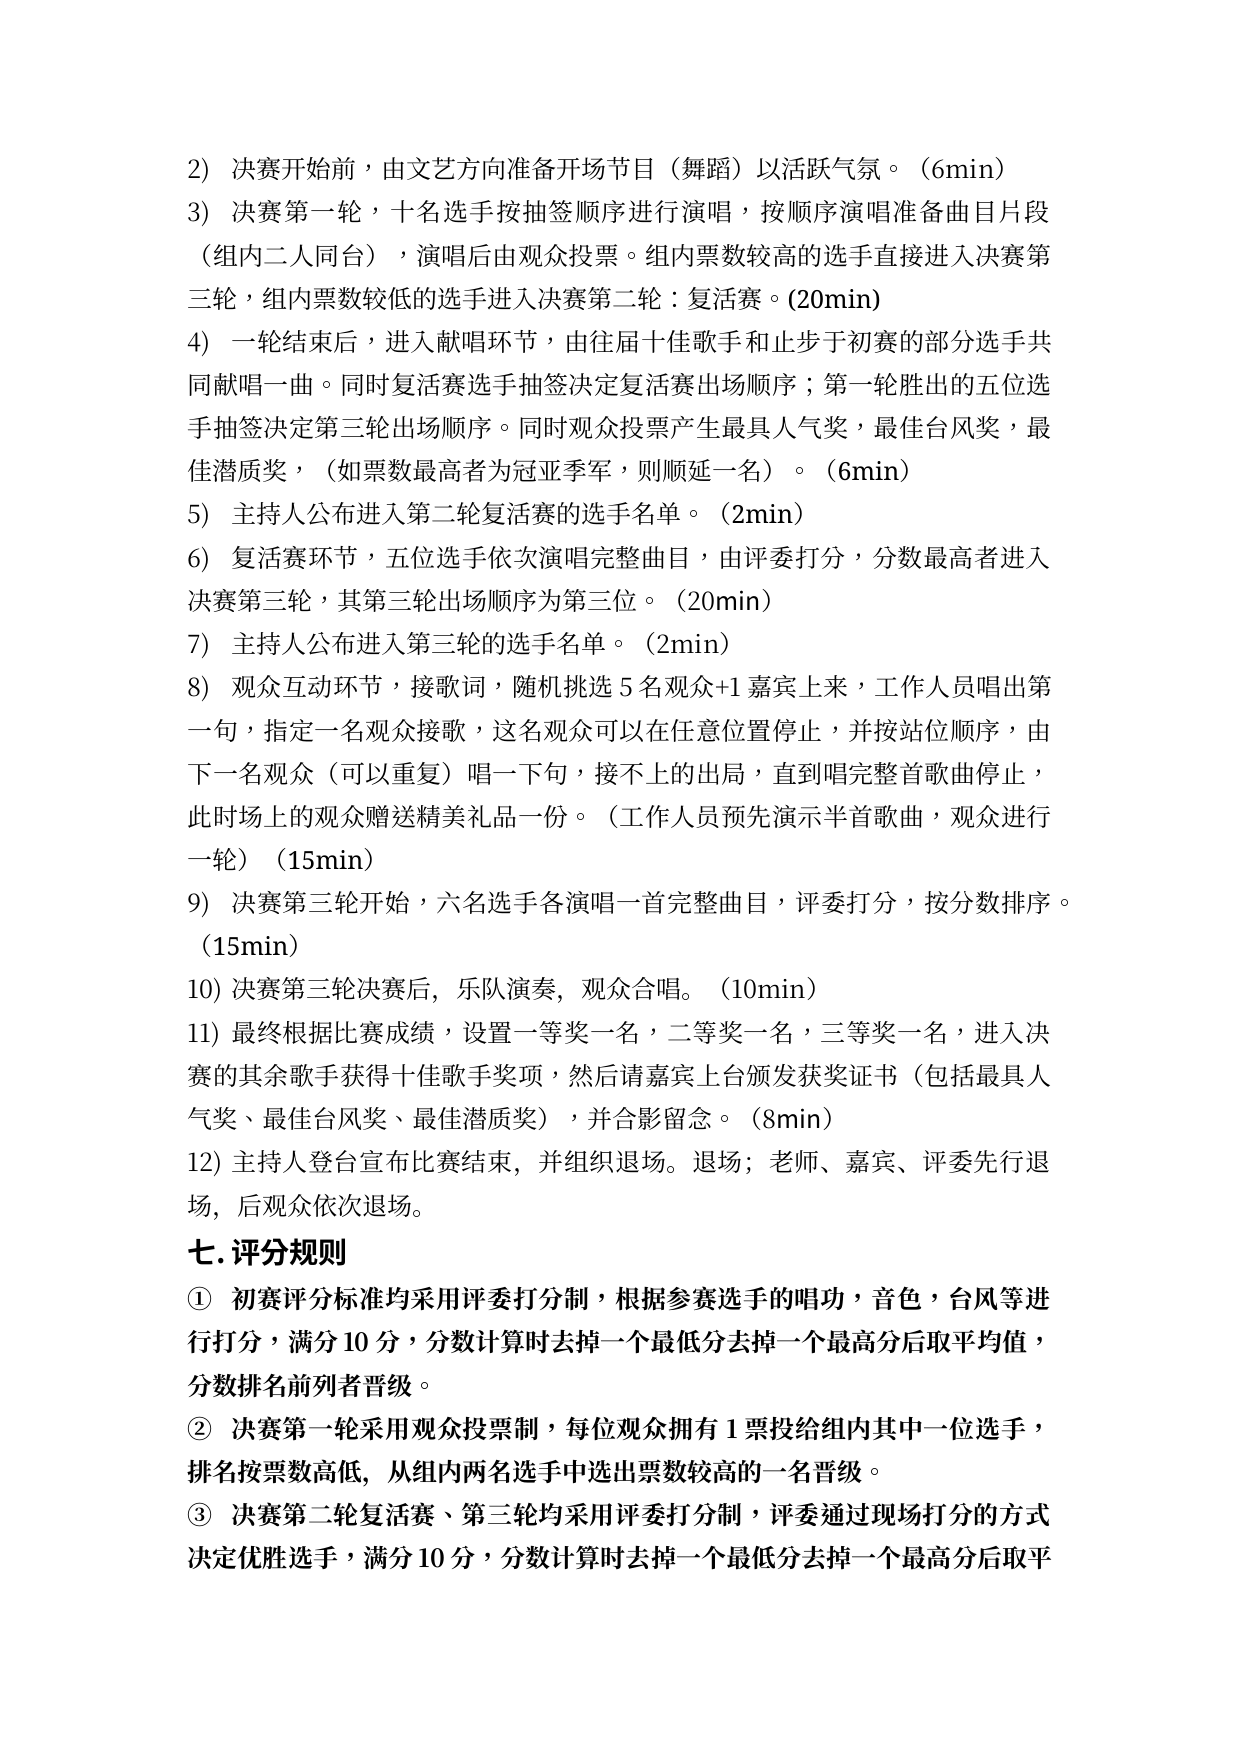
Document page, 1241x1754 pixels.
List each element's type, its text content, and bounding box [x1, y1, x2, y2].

list 一轮结束后，进入献唱环节，由往届十佳歌手和止步于初赛的部分选手共同献唱一曲。同时复活赛选手抽签决定复活赛出场顺序；第一轮胜出的五位选手抽签决定第三轮出场顺序。同时观众投票产生最具人气奖，最佳台风奖，最佳潜质奖，（如票数最高者为冠亚季军，则顺延一名）。（6min） [187, 323, 1053, 488]
list 决赛开始前，由文艺方向准备开场节目（舞蹈）以活跃气氛。（6min） [187, 150, 1053, 186]
list 决赛第一轮采用观众投票制，每位观众拥有1票投给组内其中一位选手，排名按票数高低，从组内两名选手中选出票数较高的一名晋级。 [187, 1409, 1053, 1488]
list 决赛第三轮决赛后，乐队演奏，观众合唱。（10min） [187, 970, 1053, 1006]
list 主持人公布进入第二轮复活赛的选手名单。（2min） [187, 495, 1053, 531]
subtitle 评分规则 [187, 1229, 1053, 1272]
list 初赛评分标准均采用评委打分制，根据参赛选手的唱功，音色，台风等进行打分，满分10分，分数计算时去掉一个最低分去掉一个最高分后取平均值，分数排名前列者晋级。 [187, 1280, 1053, 1402]
list 决赛第三轮开始，六名选手各演唱一首完整曲目，评委打分，按分数排序。（15min） [187, 884, 1053, 963]
list 观众互动环节，接歌词，随机挑选5名观众+1嘉宾上来，工作人员唱出第一句，指定一名观众接歌，这名观众可以在任意位置停止，并按站位顺序，由下一名观众（可以重复）唱一下句，接不上的出局，直到唱完整首歌曲停止，此时场上的观众赠送精美礼品一份。（工作人员预先演示半首歌曲，观众进行一轮）（15min） [187, 668, 1053, 877]
list 最终根据比赛成绩，设置一等奖一名，二等奖一名，三等奖一名，进入决赛的其余歌手获得十佳歌手奖项，然后请嘉宾上台颁发获奖证书（包括最具人气奖、最佳台风奖、最佳潜质奖），并合影留念。（8min） [187, 1013, 1053, 1136]
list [187, 1496, 1053, 1575]
list 主持人公布进入第三轮的选手名单。（2min） [187, 625, 1053, 661]
list 主持人登台宣布比赛结束，并组织退场。退场；老师、嘉宾、评委先行退场，后观众依次退场。 [187, 1143, 1053, 1222]
list 决赛第一轮，十名选手按抽签顺序进行演唱，按顺序演唱准备曲目片段（组内二人同台），演唱后由观众投票。组内票数较高的选手直接进入决赛第三轮，组内票数较低的选手进入决赛第二轮：复活赛。(20min) [187, 193, 1053, 315]
list 复活赛环节，五位选手依次演唱完整曲目，由评委打分，分数最高者进入决赛第三轮，其第三轮出场顺序为第三位。（20min） [187, 538, 1053, 618]
